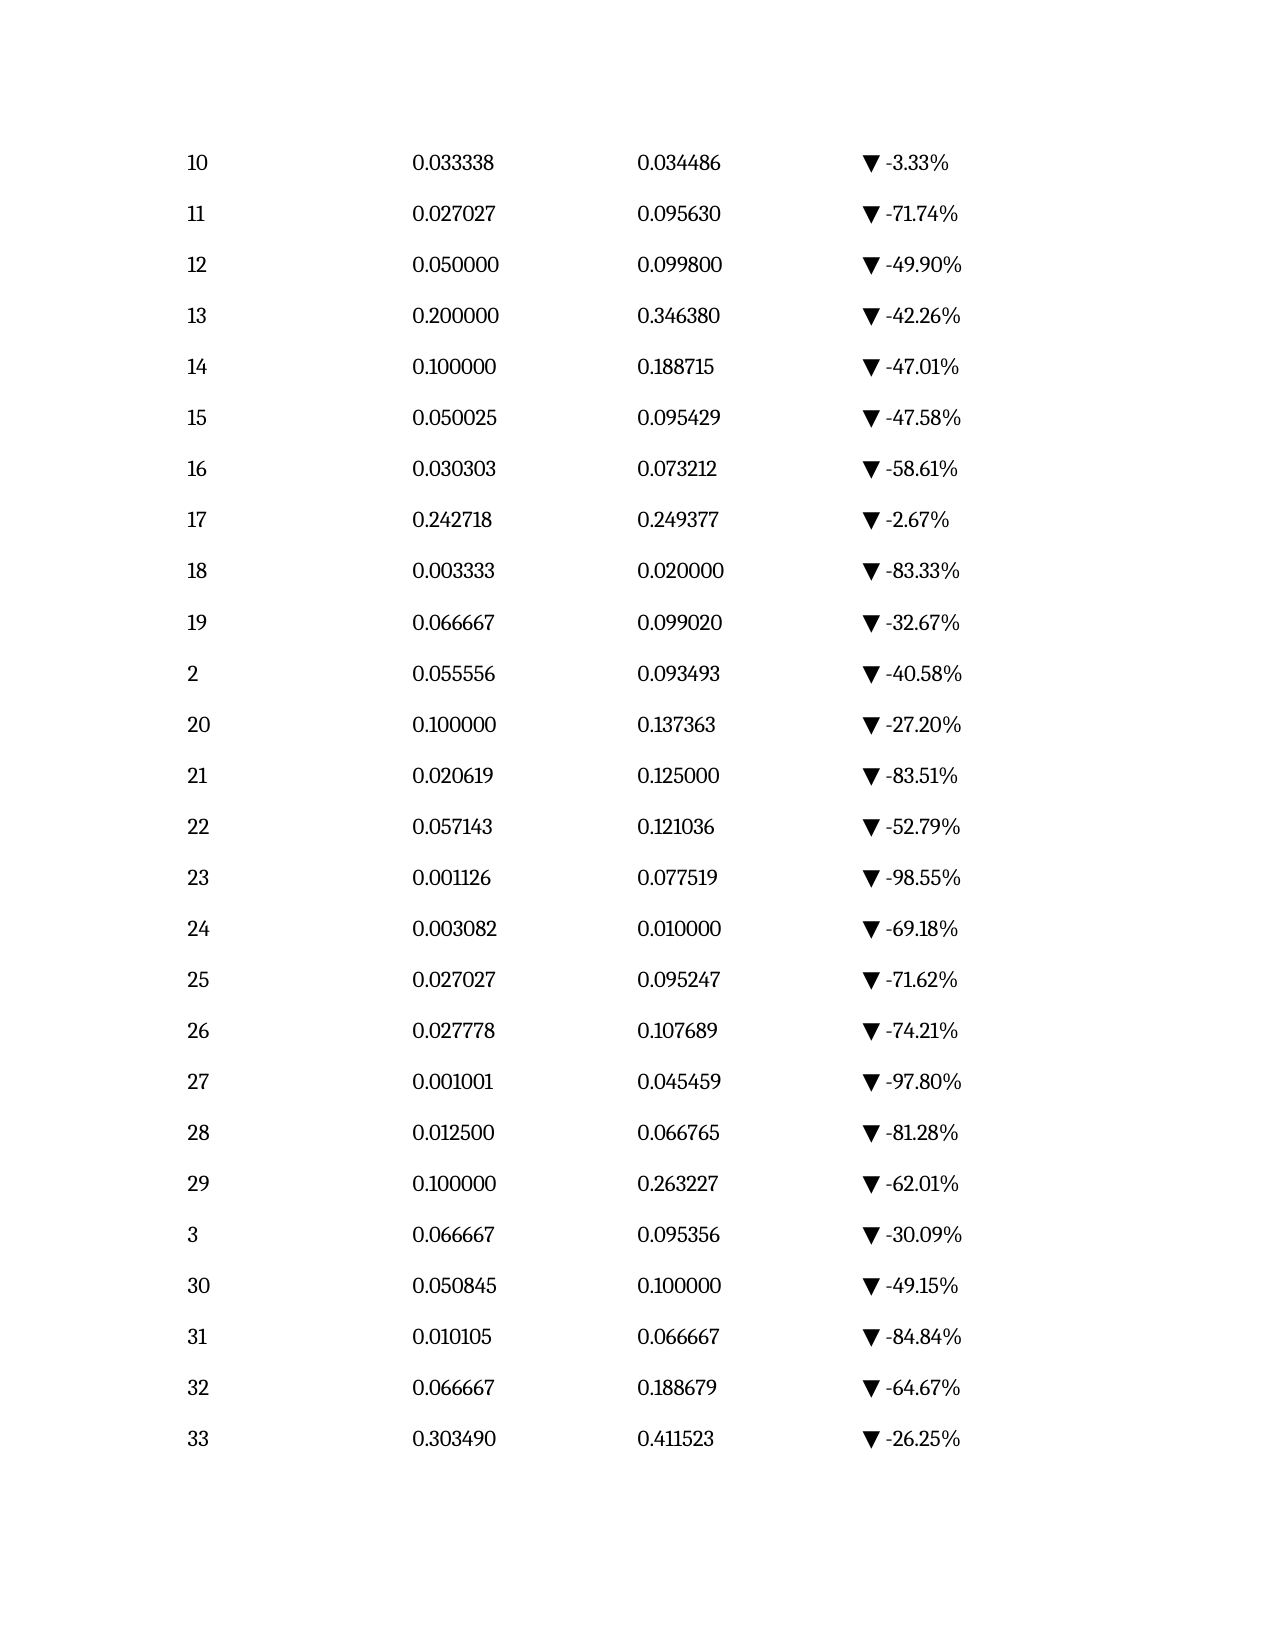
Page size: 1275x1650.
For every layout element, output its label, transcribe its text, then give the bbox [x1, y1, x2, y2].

table_cell 30 [176, 1273, 401, 1324]
table_cell 27 [176, 1069, 401, 1120]
table_cell ▼ -58.61% [851, 456, 1076, 507]
table_cell 0.188679 [626, 1375, 851, 1426]
table_cell 0.010105 [401, 1324, 626, 1375]
table_cell 10 [176, 150, 401, 201]
table_cell 0.100000 [626, 1273, 851, 1324]
table_cell 0.095356 [626, 1222, 851, 1273]
table_cell ▼ -40.58% [851, 660, 1076, 711]
table_cell 0.050845 [401, 1273, 626, 1324]
table_cell ▼ -30.09% [851, 1222, 1076, 1273]
table_cell ▼ -47.01% [851, 354, 1076, 405]
table_cell 0.055556 [401, 660, 626, 711]
table_cell 0.099020 [626, 609, 851, 660]
table_cell 0.027027 [401, 201, 626, 252]
table_cell ▼ -2.67% [851, 507, 1076, 558]
table_cell 0.057143 [401, 814, 626, 864]
table_cell ▼ -62.01% [851, 1171, 1076, 1222]
table_cell 26 [176, 1018, 401, 1069]
table_cell ▼ -98.55% [851, 865, 1076, 916]
table_cell 0.045459 [626, 1069, 851, 1120]
table_cell 0.030303 [401, 456, 626, 507]
table_cell ▼ -83.51% [851, 763, 1076, 813]
table_cell 24 [176, 916, 401, 967]
table_cell 0.095247 [626, 967, 851, 1018]
table_cell 32 [176, 1375, 401, 1426]
table_cell 0.100000 [401, 711, 626, 762]
table_cell 20 [176, 711, 401, 762]
table_cell ▼ -27.20% [851, 711, 1076, 762]
table_cell ▼ -52.79% [851, 814, 1076, 864]
table_cell 2 [176, 660, 401, 711]
table_cell 11 [176, 201, 401, 252]
table_cell 21 [176, 763, 401, 813]
table_cell 0.066765 [626, 1120, 851, 1171]
table_cell 0.303490 [401, 1426, 626, 1477]
table_cell ▼ -81.28% [851, 1120, 1076, 1171]
table_cell 17 [176, 507, 401, 558]
table_cell 0.027027 [401, 967, 626, 1018]
table_cell ▼ -42.26% [851, 303, 1076, 354]
table_cell 0.001001 [401, 1069, 626, 1120]
table_cell 18 [176, 558, 401, 609]
table_cell 25 [176, 967, 401, 1018]
table_cell ▼ -83.33% [851, 558, 1076, 609]
table_cell 0.033338 [401, 150, 626, 201]
table_cell 0.200000 [401, 303, 626, 354]
table_cell 0.125000 [626, 763, 851, 813]
table_cell ▼ -26.25% [851, 1426, 1076, 1477]
table_cell ▼ -47.58% [851, 405, 1076, 456]
table_cell 0.137363 [626, 711, 851, 762]
table_cell 14 [176, 354, 401, 405]
table_cell 3 [176, 1222, 401, 1273]
table_cell 0.034486 [626, 150, 851, 201]
table_cell ▼ -49.15% [851, 1273, 1076, 1324]
table_cell 0.027778 [401, 1018, 626, 1069]
table_cell ▼ -64.67% [851, 1375, 1076, 1426]
table_cell 0.050025 [401, 405, 626, 456]
table_cell 0.010000 [626, 916, 851, 967]
table_cell 0.050000 [401, 252, 626, 303]
table_cell ▼ -32.67% [851, 609, 1076, 660]
table_cell 0.242718 [401, 507, 626, 558]
table_cell 0.003082 [401, 916, 626, 967]
table_cell 29 [176, 1171, 401, 1222]
table_cell 22 [176, 814, 401, 864]
table_cell 0.263227 [626, 1171, 851, 1222]
table_cell 0.093493 [626, 660, 851, 711]
table_cell 28 [176, 1120, 401, 1171]
table_cell ▼ -84.84% [851, 1324, 1076, 1375]
table_cell 0.003333 [401, 558, 626, 609]
table_cell 0.001126 [401, 865, 626, 916]
table_cell ▼ -97.80% [851, 1069, 1076, 1120]
table_cell 13 [176, 303, 401, 354]
table_cell ▼ -69.18% [851, 916, 1076, 967]
table_cell 0.012500 [401, 1120, 626, 1171]
table_cell ▼ -71.62% [851, 967, 1076, 1018]
table_cell 15 [176, 405, 401, 456]
table_cell 23 [176, 865, 401, 916]
table_cell 0.121036 [626, 814, 851, 864]
table_cell 0.073212 [626, 456, 851, 507]
table_cell 0.100000 [401, 354, 626, 405]
table_cell 0.020619 [401, 763, 626, 813]
table_cell ▼ -71.74% [851, 201, 1076, 252]
table_cell 0.346380 [626, 303, 851, 354]
table_cell ▼ -74.21% [851, 1018, 1076, 1069]
table_cell 0.188715 [626, 354, 851, 405]
table_cell ▼ -49.90% [851, 252, 1076, 303]
table_cell 0.066667 [626, 1324, 851, 1375]
table_cell 0.066667 [401, 1375, 626, 1426]
table_cell 33 [176, 1426, 401, 1477]
table_cell 12 [176, 252, 401, 303]
table_cell 0.249377 [626, 507, 851, 558]
table_cell 0.095630 [626, 201, 851, 252]
table_cell 0.095429 [626, 405, 851, 456]
table_cell 19 [176, 609, 401, 660]
table_cell 31 [176, 1324, 401, 1375]
table_cell 0.066667 [401, 609, 626, 660]
table_cell 0.411523 [626, 1426, 851, 1477]
table_cell 0.100000 [401, 1171, 626, 1222]
table_cell 0.099800 [626, 252, 851, 303]
table_cell 0.077519 [626, 865, 851, 916]
table_cell 16 [176, 456, 401, 507]
table_cell 0.066667 [401, 1222, 626, 1273]
table_cell 0.107689 [626, 1018, 851, 1069]
table_cell ▼ -3.33% [851, 150, 1076, 201]
table_cell 0.020000 [626, 558, 851, 609]
